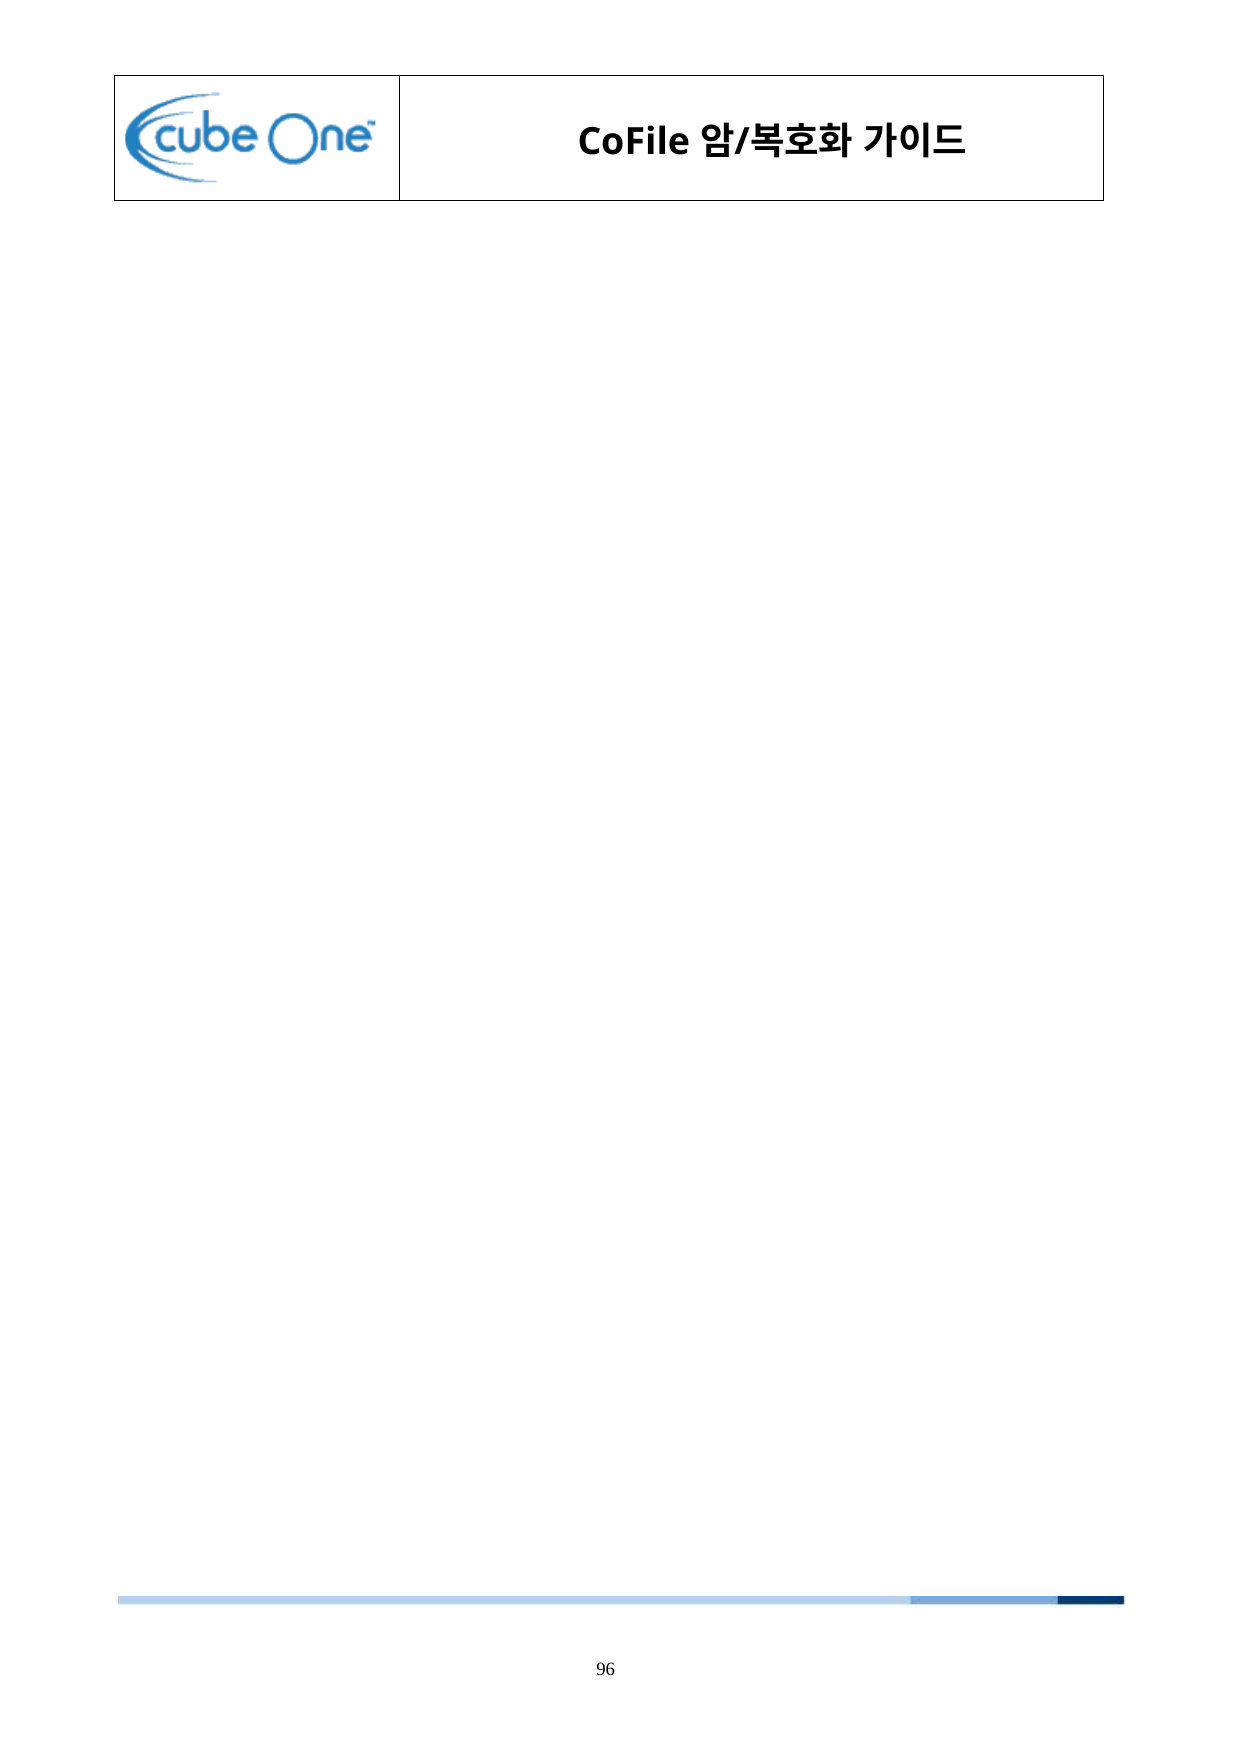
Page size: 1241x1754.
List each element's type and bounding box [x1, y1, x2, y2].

picture [118, 1596, 1126, 1608]
picture [125, 88, 388, 189]
